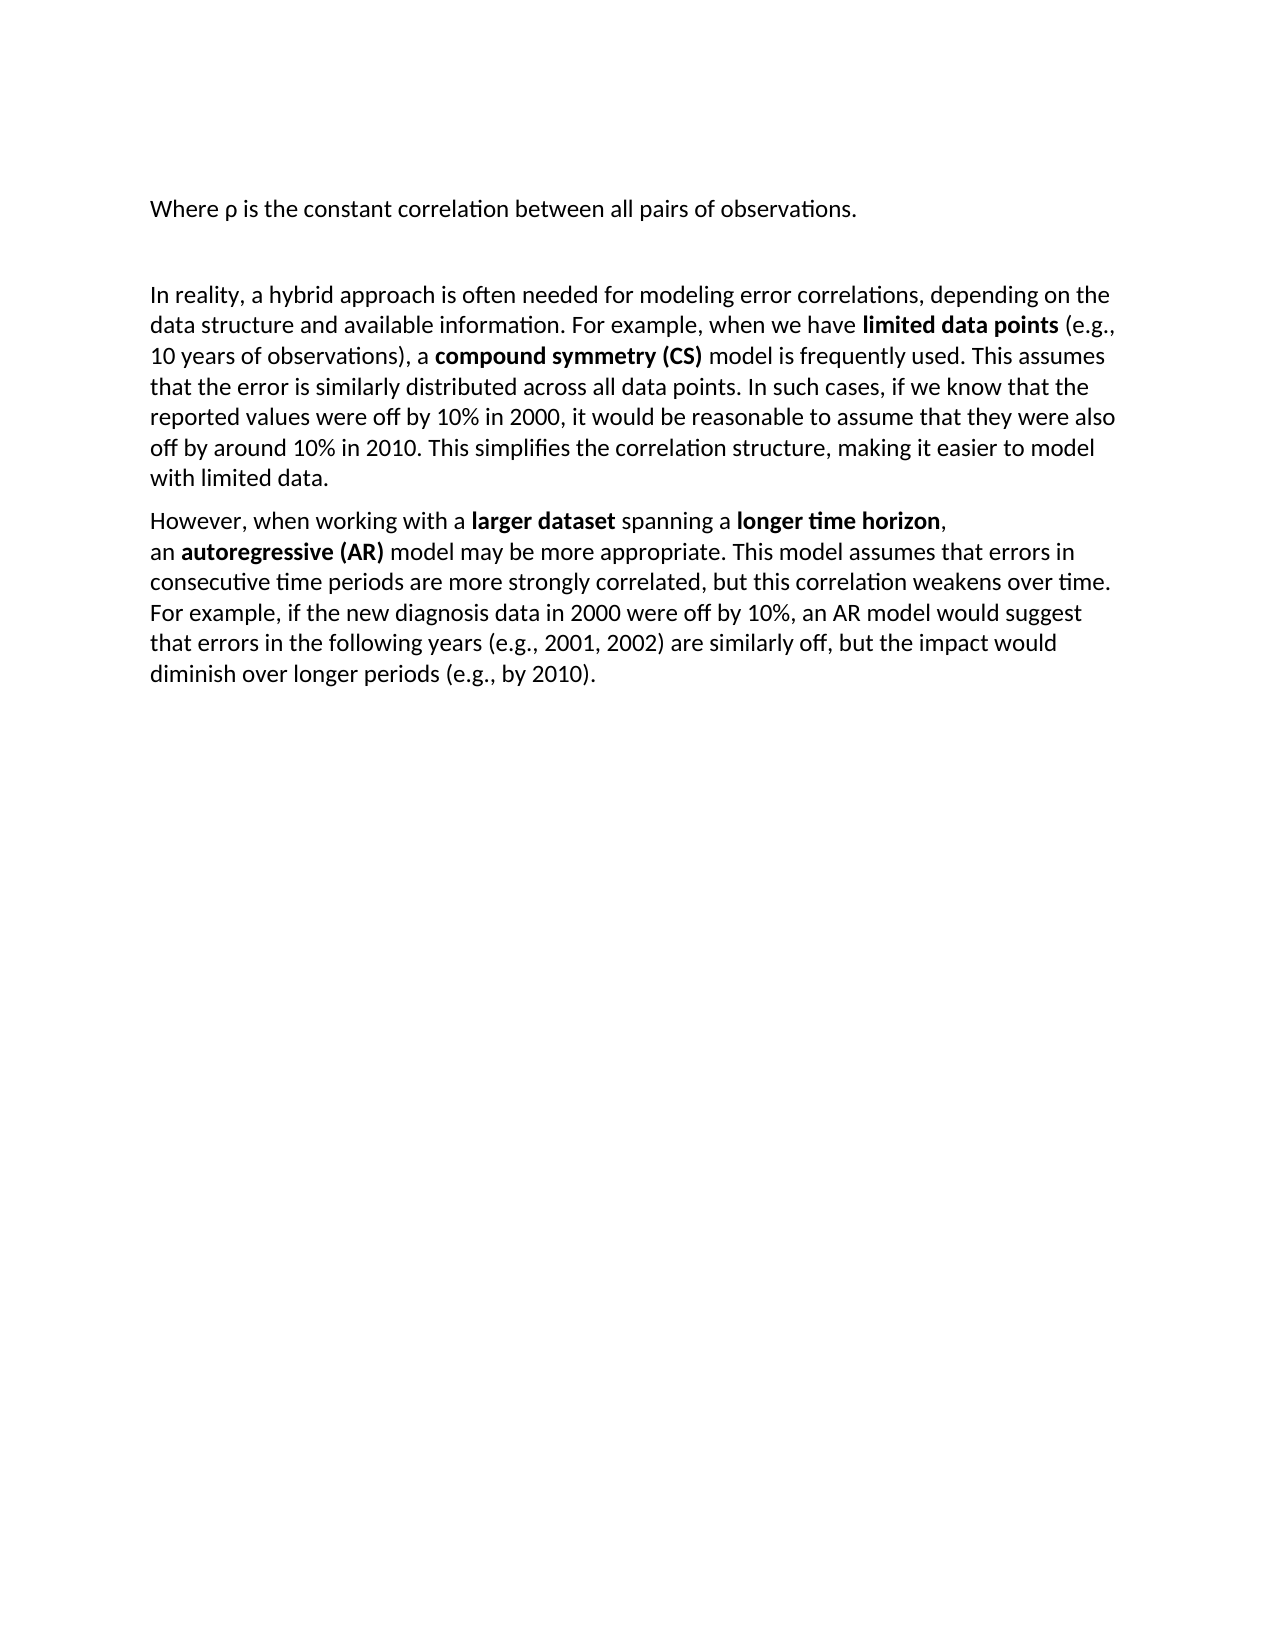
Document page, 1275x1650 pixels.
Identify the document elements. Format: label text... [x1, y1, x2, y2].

text However, when working with a larger dataset spanning a longer time horizon, an autoregressive (AR) model may be more appropriate. This model assumes that errors in consecutive time periods are more strongly correlated, but this correlation weakens over time. For example, if the new diagnosis data in 2000 were off by 10%, an AR model would suggest that errors in the following years (e.g., 2001, 2002) are similarly off, but the impact would diminish over longer periods (e.g., by 2010). [150, 505, 1125, 688]
text Where ρ is the constant correlation between all pairs of observations. [150, 193, 1125, 223]
text In reality, a hybrid approach is often needed for modeling error correlations, depending on the data structure and available information. For example, when we have limited data points (e.g., 10 years of observations), a compound symmetry (CS) model is frequently used. This assumes that the error is similarly distributed across all data points. In such cases, if we know that the reported values were off by 10% in 2000, it would be reasonable to assume that they were also off by around 10% in 2010. This simplifies the correlation structure, making it easier to model with limited data. [150, 279, 1125, 493]
